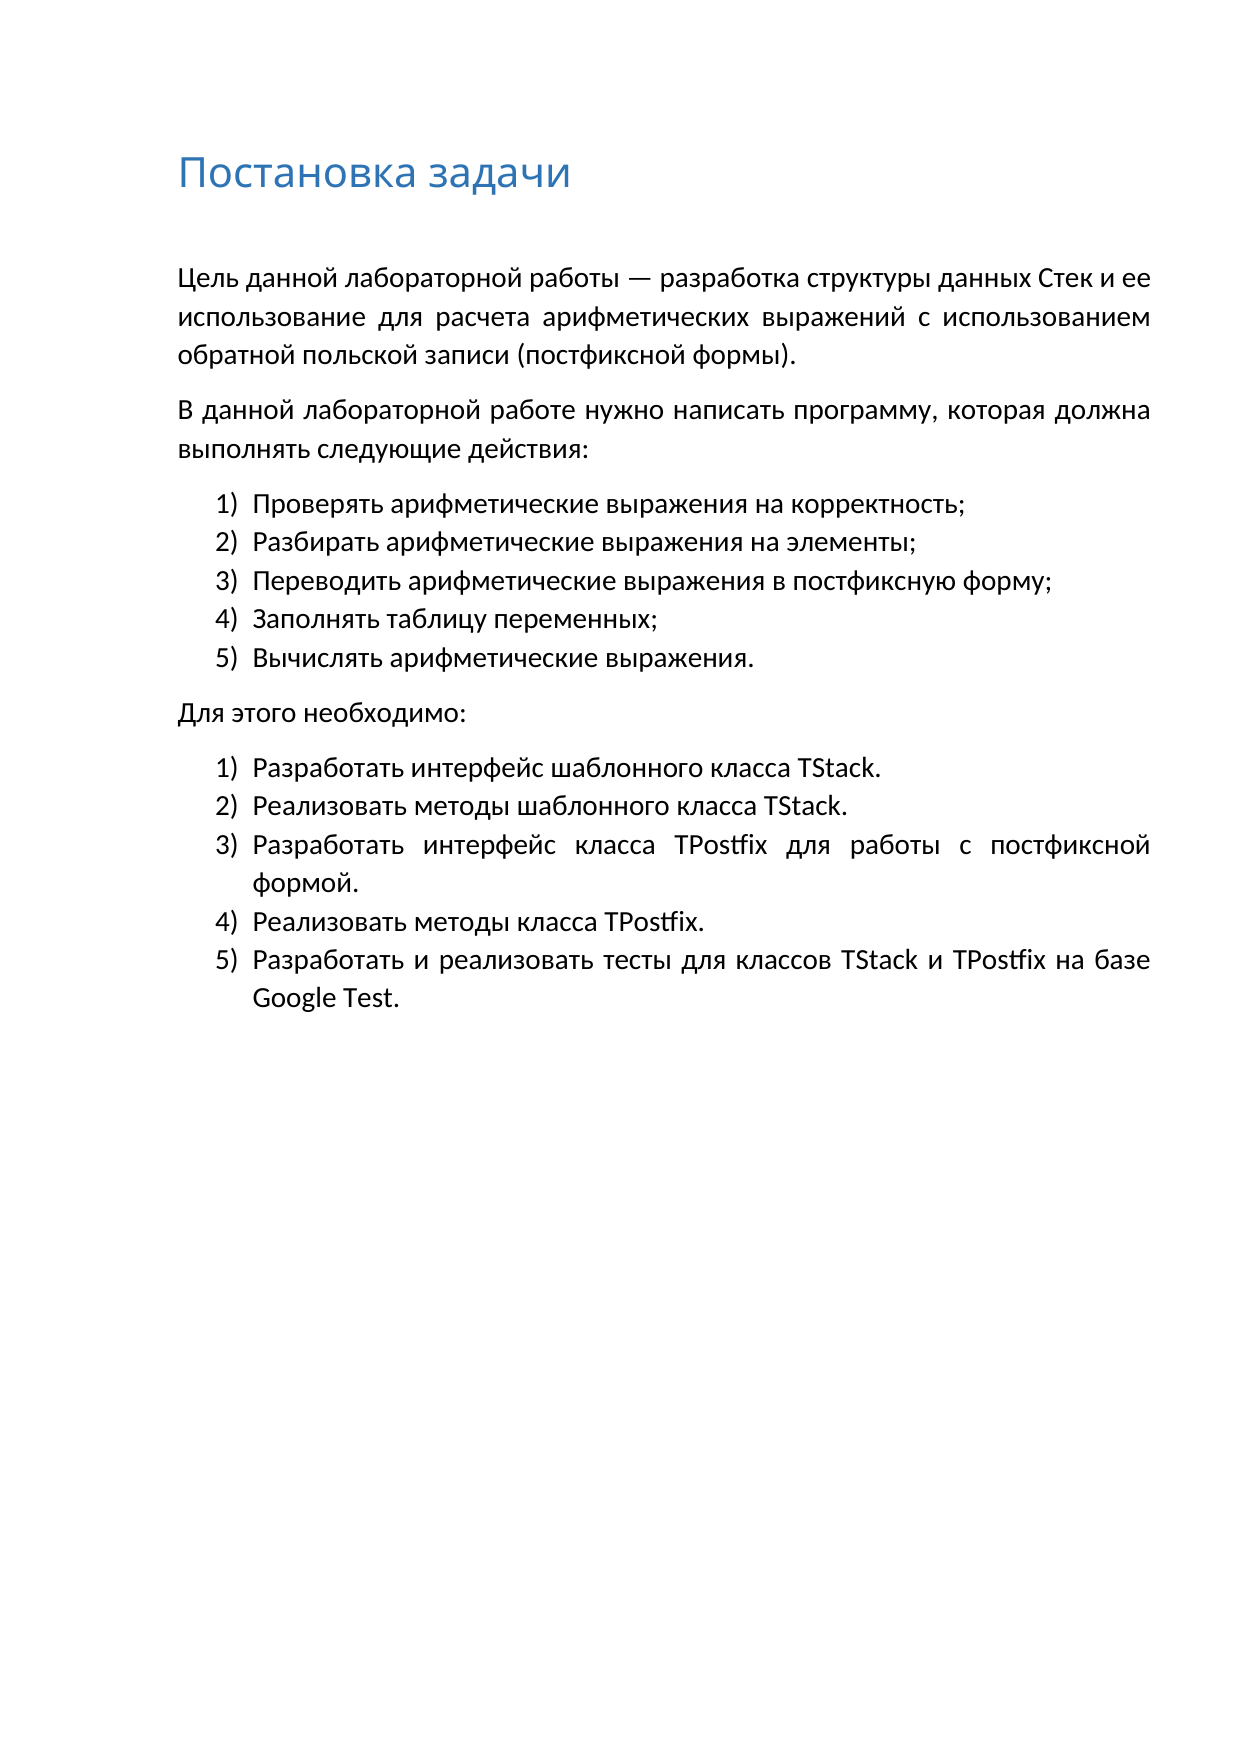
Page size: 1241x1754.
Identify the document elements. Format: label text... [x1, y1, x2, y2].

list Заполнять таблицу переменных; [215, 600, 1152, 636]
list Разбирать арифметические выражения на элементы; [215, 523, 1152, 559]
list Разработать интерфейс класса TPostfix для работы с постфиксной формой. [215, 826, 1152, 900]
subtitle Постановка задачи [177, 143, 1152, 200]
list Переводить арифметические выражения в постфиксную форму; [215, 562, 1152, 597]
text Для этого необходимо: [177, 694, 1152, 729]
text В данной лабораторной работе нужно написать программу, которая должна выполнять следующие действия: [177, 391, 1152, 466]
text Цель данной лабораторной работы — разработка структуры данных Стек и ее использование для расчета арифметических выражений с использованием обратной польской записи (постфиксной формы). [177, 259, 1152, 372]
list Разработать и реализовать тесты для классов TStack и TPostfix на базе Google Test. [215, 941, 1152, 1015]
list Реализовать методы класса TPostfix. [215, 903, 1152, 938]
list Реализовать методы шаблонного класса TStack. [215, 787, 1152, 823]
list Разработать интерфейс шаблонного класса TStack. [215, 749, 1152, 784]
list Вычислять арифметические выражения. [215, 639, 1152, 674]
list Проверять арифметические выражения на корректность; [215, 485, 1152, 521]
